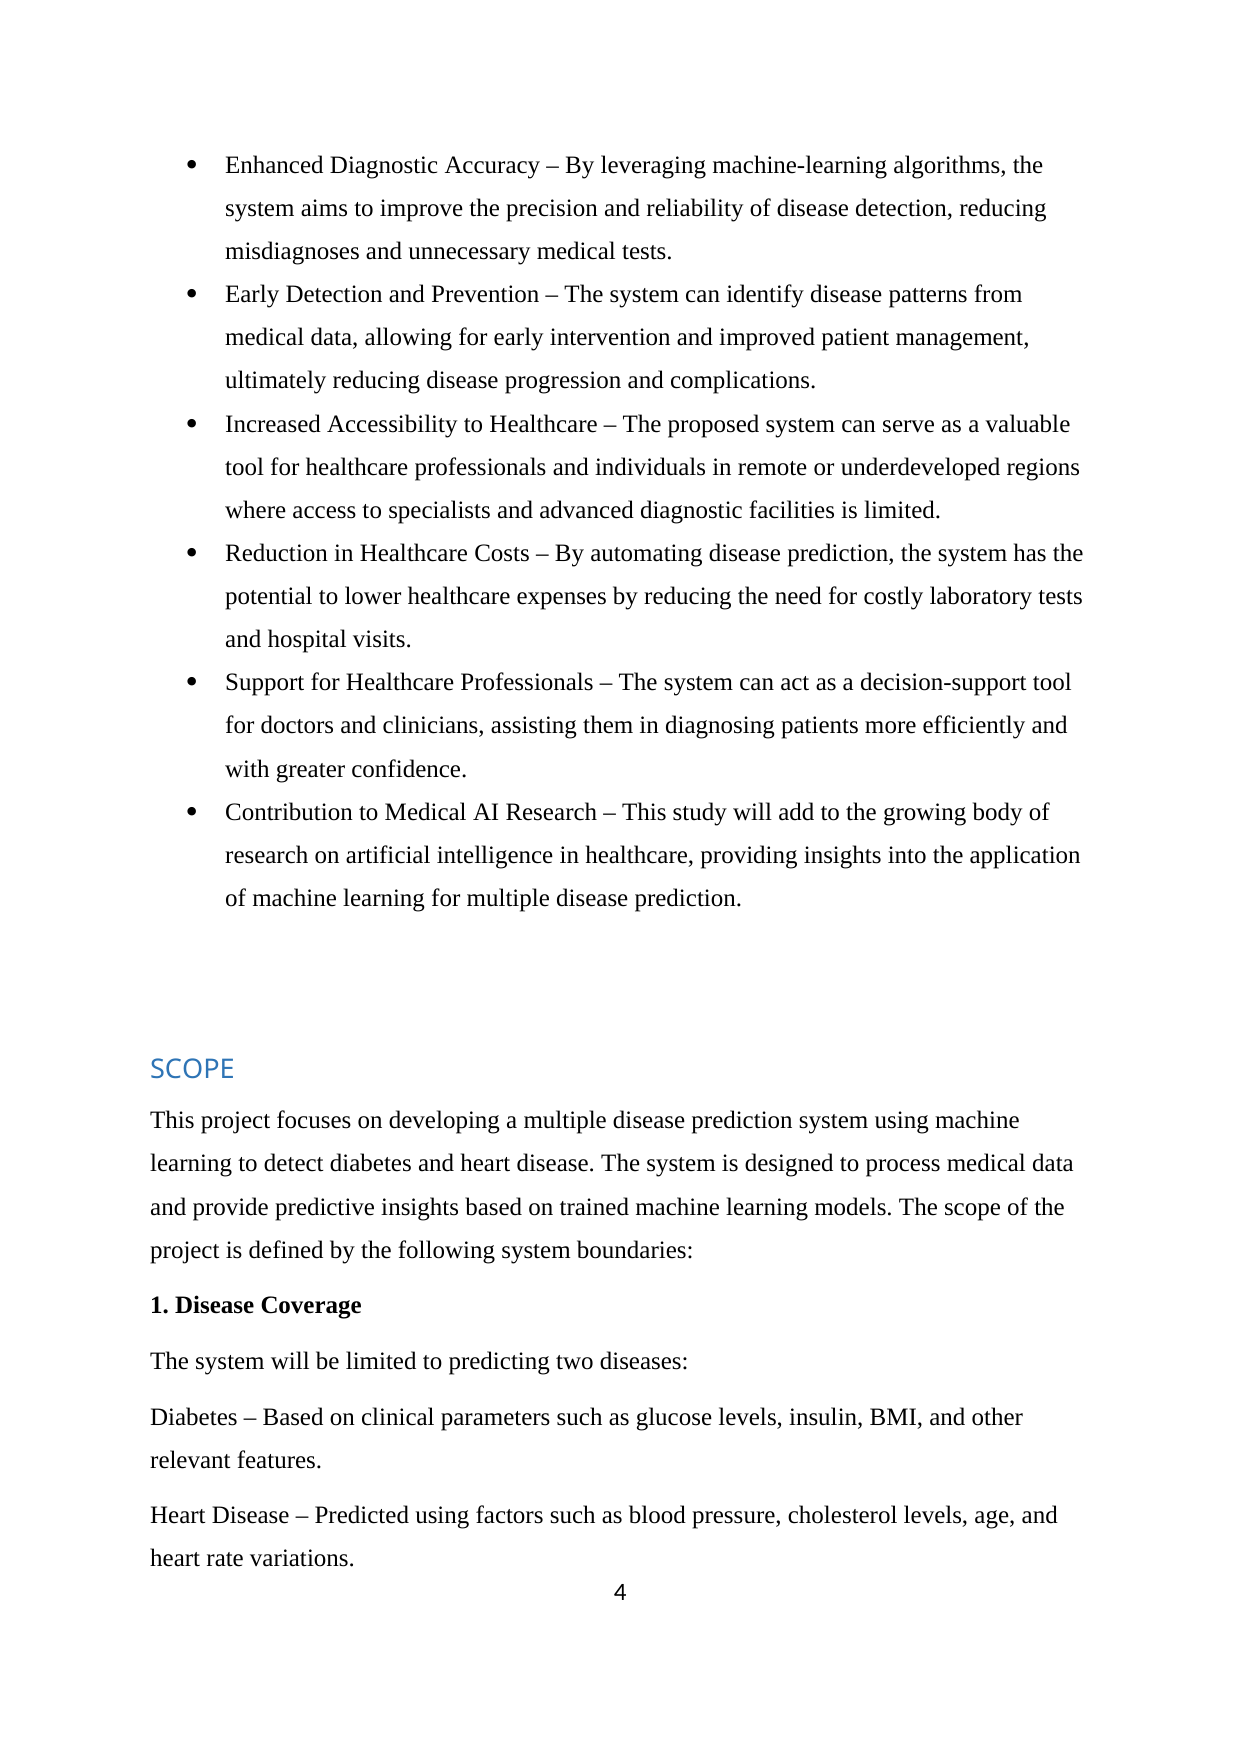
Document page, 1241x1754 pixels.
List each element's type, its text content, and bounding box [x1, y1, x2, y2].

text The system will be limited to predicting two diseases: [150, 1346, 1090, 1375]
list Early Detection and Prevention – The system can identify disease patterns from medical data, allowing for early intervention and improved patient management, ultimately reducing disease progression and complications. [187, 279, 1090, 394]
list Enhanced Diagnostic Accuracy – By leveraging machine-learning algorithms, the system aims to improve the precision and reliability of disease detection, reducing misdiagnoses and unnecessary medical tests. [187, 150, 1090, 265]
list Increased Accessibility to Healthcare – The proposed system can serve as a valuable tool for healthcare professionals and individuals in remote or underdeveloped regions where access to specialists and advanced diagnostic facilities is limited. [187, 409, 1090, 524]
list Reduction in Healthcare Costs – By automating disease prediction, the system has the potential to lower healthcare expenses by reducing the need for costly laboratory tests and hospital visits. [187, 538, 1090, 653]
text Diabetes – Based on clinical parameters such as glucose levels, insulin, BMI, and other relevant features. [150, 1402, 1090, 1473]
text This project focuses on developing a multiple disease prediction system using machine learning to detect diabetes and heart disease. The system is designed to process medical data and provide predictive insights based on trained machine learning models. The scope of the project is defined by the following system boundaries: [150, 1105, 1090, 1263]
subtitle SCOPE [150, 1050, 1090, 1087]
text Heart Disease – Predicted using factors such as blood pressure, cholesterol levels, age, and heart rate variations. [150, 1500, 1090, 1572]
list Contribution to Medical AI Research – This study will add to the growing body of research on artificial intelligence in healthcare, providing insights into the application of machine learning for multiple disease prediction. [187, 797, 1090, 912]
text 1. Disease Coverage [150, 1290, 1090, 1319]
list Support for Healthcare Professionals – The system can act as a decision-support tool for doctors and clinicians, assisting them in diagnosing patients more efficiently and with greater confidence. [187, 667, 1090, 782]
